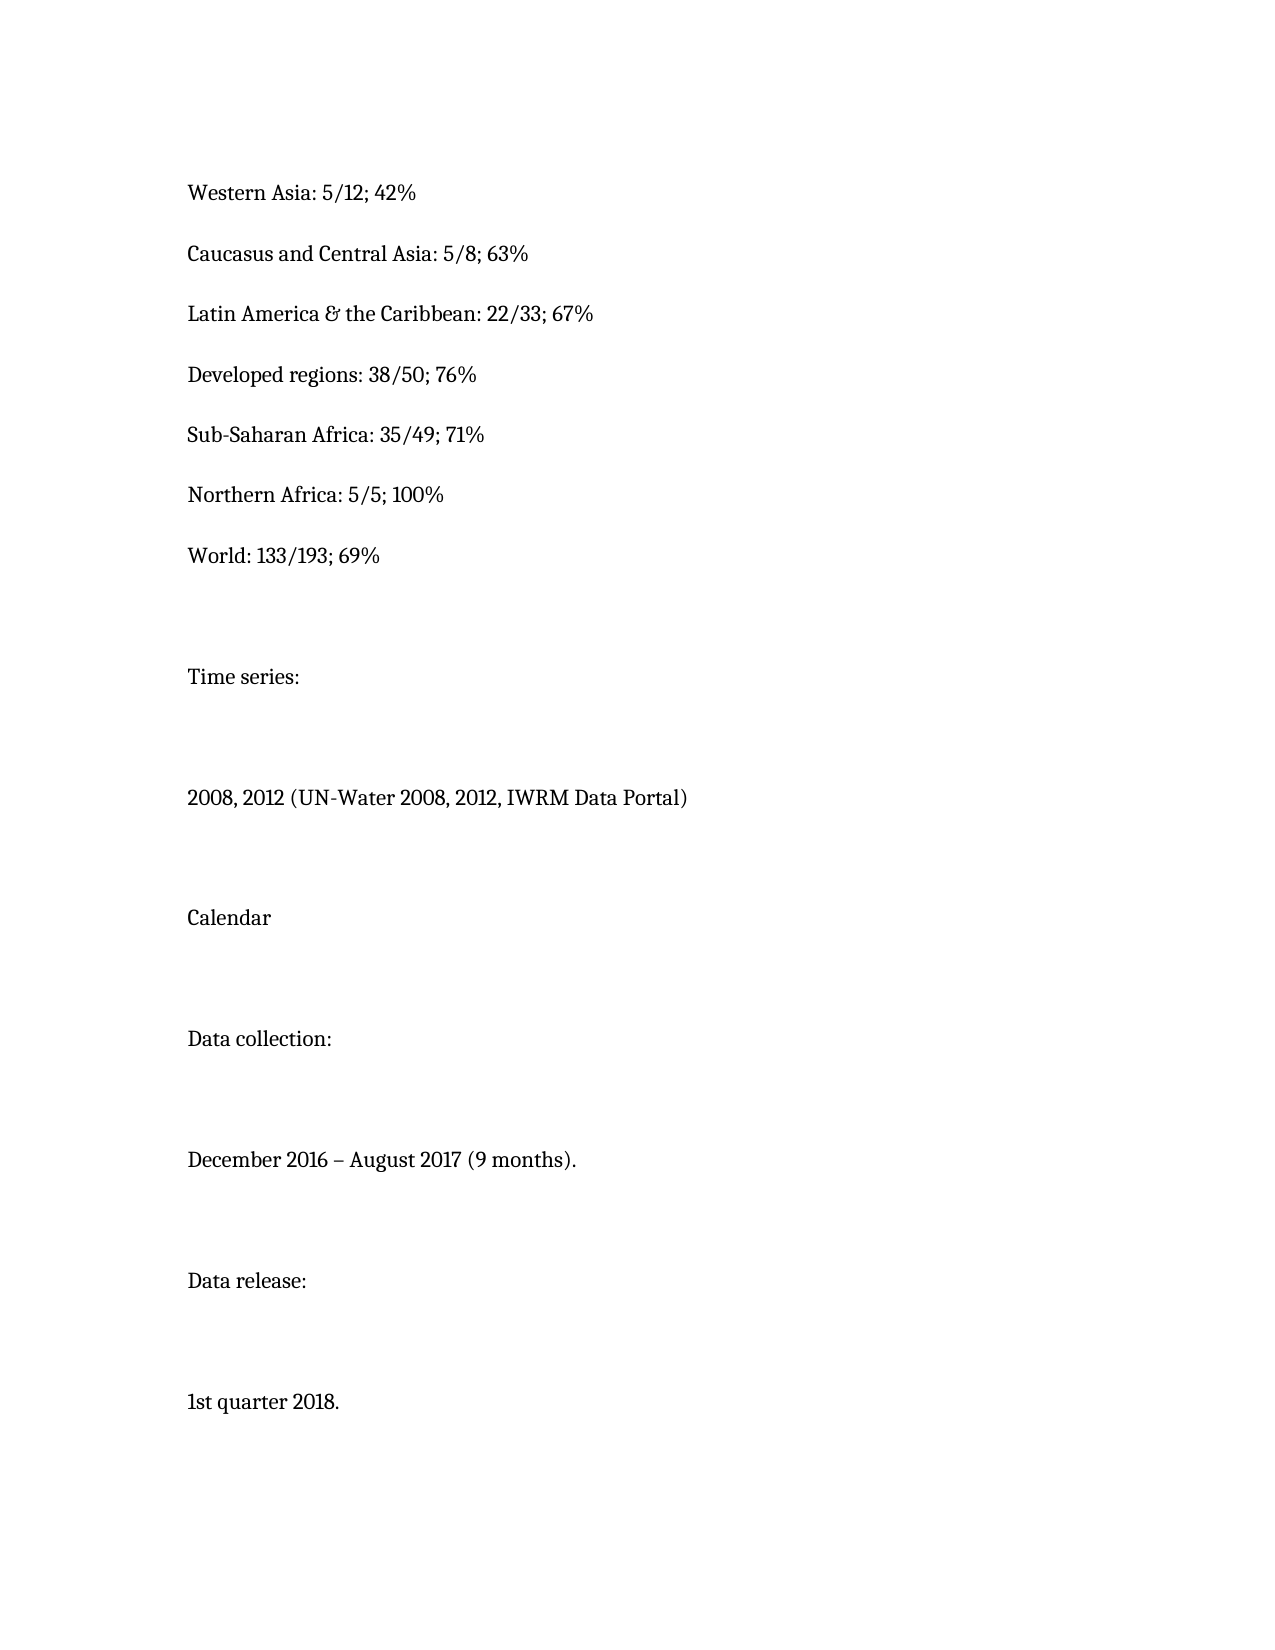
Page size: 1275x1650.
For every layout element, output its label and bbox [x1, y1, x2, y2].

text [187, 150, 1087, 1475]
